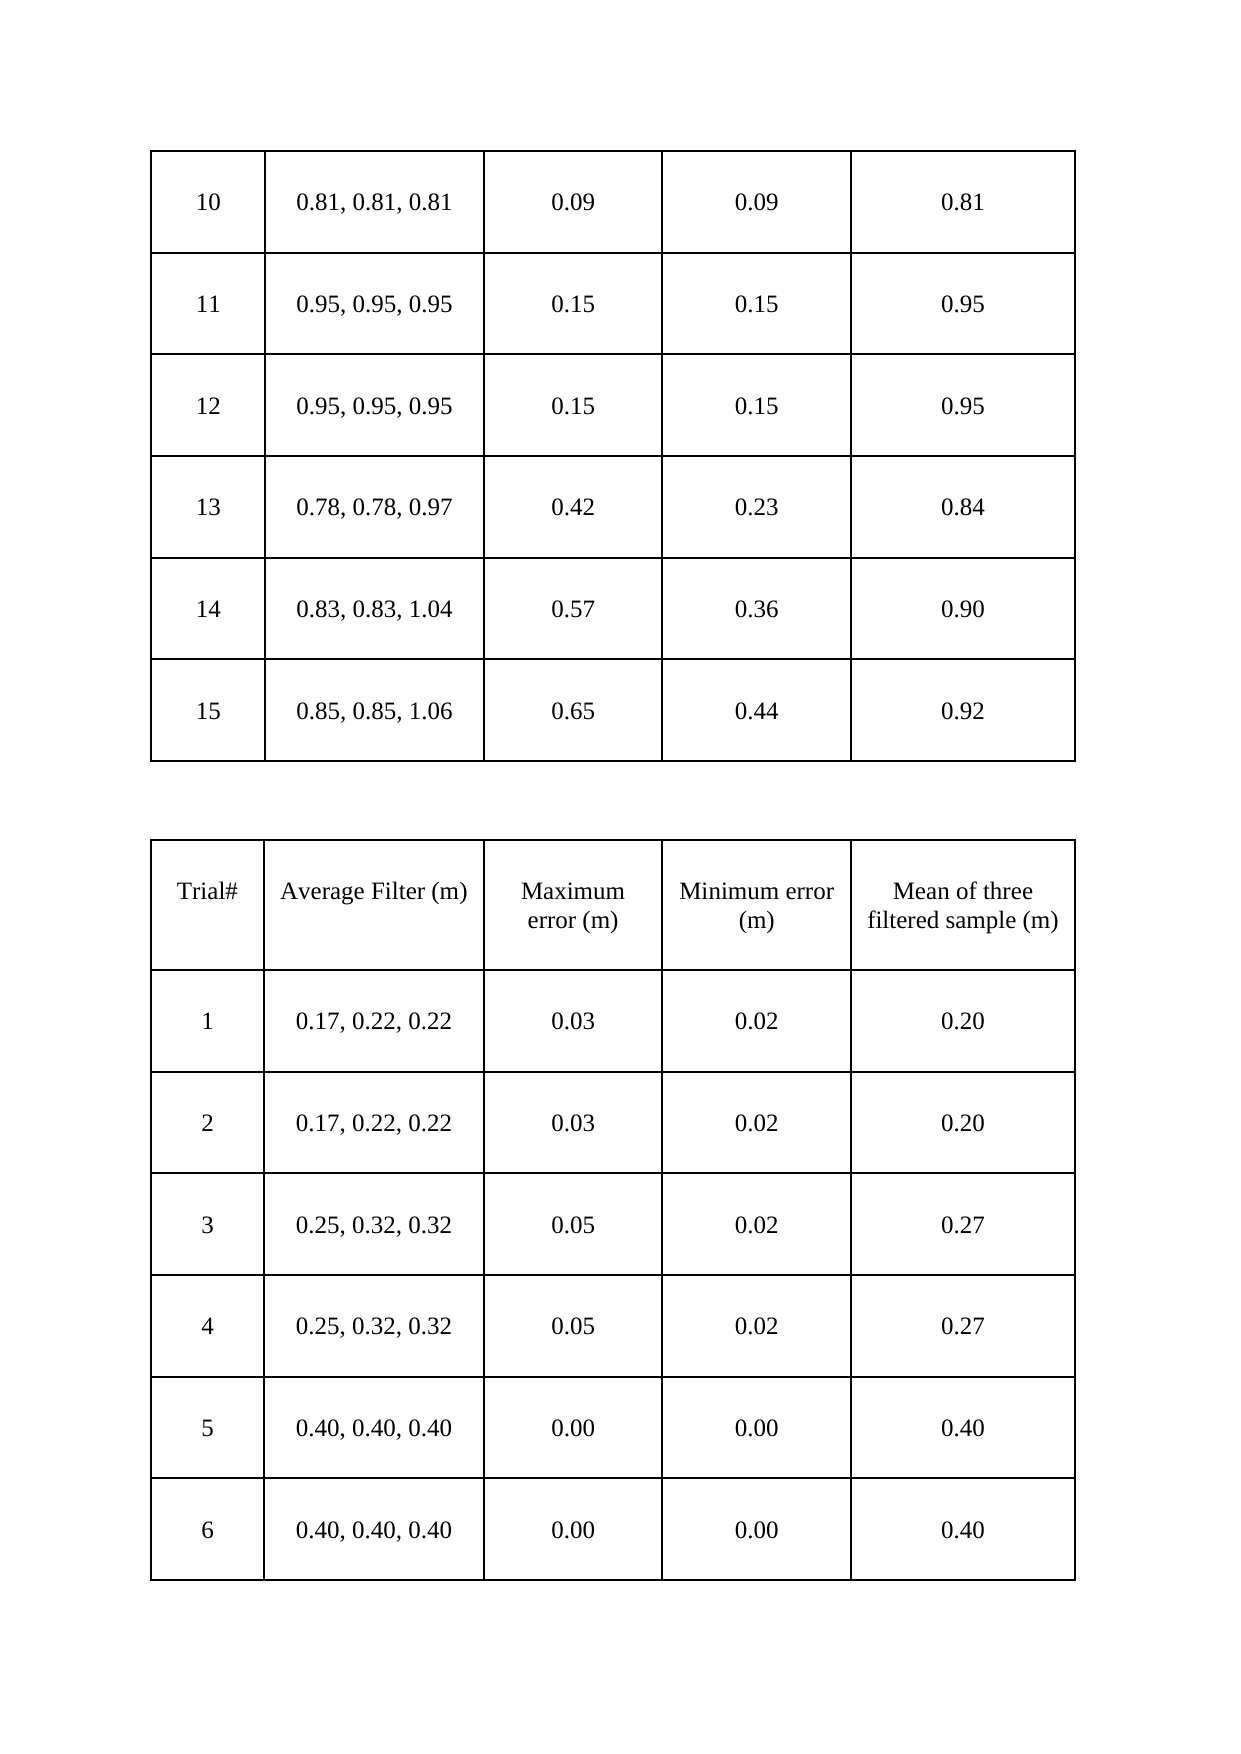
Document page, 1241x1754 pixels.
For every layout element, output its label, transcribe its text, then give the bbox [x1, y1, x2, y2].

table_header Minimum error (m) [663, 841, 850, 969]
table_cell 0.40 [852, 1378, 1074, 1477]
table_cell 0.17, 0.22, 0.22 [265, 971, 483, 1071]
table_cell 0.40, 0.40, 0.40 [265, 1378, 483, 1477]
table_cell 2 [152, 1073, 263, 1172]
table_cell 0.95 [852, 254, 1074, 353]
table_cell 0.00 [663, 1378, 850, 1477]
table_cell 0.05 [485, 1276, 661, 1376]
table_cell 12 [152, 355, 264, 455]
table_cell 0.15 [663, 355, 850, 455]
table_cell 0.44 [663, 660, 850, 760]
table_cell 0.95 [852, 355, 1074, 455]
table_cell 0.92 [852, 660, 1074, 760]
table_cell 0.25, 0.32, 0.32 [265, 1276, 483, 1376]
table_cell 15 [152, 660, 264, 760]
table_cell 0.40 [852, 1479, 1074, 1579]
table_cell 0.42 [485, 457, 661, 557]
table_header Trial# [152, 841, 263, 969]
table_cell 0.40, 0.40, 0.40 [265, 1479, 483, 1579]
table_cell 0.36 [663, 559, 850, 658]
table_cell 5 [152, 1378, 263, 1477]
table_cell 0.90 [852, 559, 1074, 658]
table_cell 0.00 [663, 1479, 850, 1579]
table_cell 0.00 [485, 1378, 661, 1477]
table_cell 0.00 [485, 1479, 661, 1579]
table_cell 0.03 [485, 1073, 661, 1172]
table_cell 0.84 [852, 457, 1074, 557]
table_cell 0.81, 0.81, 0.81 [266, 152, 483, 252]
table_cell 0.27 [852, 1276, 1074, 1376]
table_cell 0.83, 0.83, 1.04 [266, 559, 483, 658]
table_cell 0.05 [485, 1174, 661, 1274]
table_cell 0.57 [485, 559, 661, 658]
table_header Mean of three filtered sample (m) [852, 841, 1074, 969]
table_cell 0.95, 0.95, 0.95 [266, 355, 483, 455]
table_cell 10 [152, 152, 264, 252]
table_cell 0.25, 0.32, 0.32 [265, 1174, 483, 1274]
table_cell 0.78, 0.78, 0.97 [266, 457, 483, 557]
table_cell 0.02 [663, 1073, 850, 1172]
table_cell 0.27 [852, 1174, 1074, 1274]
table_cell 3 [152, 1174, 263, 1274]
table_cell 0.17, 0.22, 0.22 [265, 1073, 483, 1172]
table_cell 6 [152, 1479, 263, 1579]
table_cell 0.81 [852, 152, 1074, 252]
table_cell 0.65 [485, 660, 661, 760]
table_cell 0.09 [485, 152, 661, 252]
table_cell 0.15 [663, 254, 850, 353]
table_cell 0.02 [663, 1276, 850, 1376]
table_cell 14 [152, 559, 264, 658]
table_cell 13 [152, 457, 264, 557]
table_cell 0.09 [663, 152, 850, 252]
table_cell 0.15 [485, 355, 661, 455]
table_header Maximum error (m) [485, 841, 661, 969]
table_cell 0.23 [663, 457, 850, 557]
table_cell 1 [152, 971, 263, 1071]
table_cell 0.85, 0.85, 1.06 [266, 660, 483, 760]
table_cell 4 [152, 1276, 263, 1376]
table_cell 0.15 [485, 254, 661, 353]
table_cell 0.95, 0.95, 0.95 [266, 254, 483, 353]
table_cell 0.02 [663, 1174, 850, 1274]
table_cell 0.20 [852, 971, 1074, 1071]
table_cell 0.03 [485, 971, 661, 1071]
table_cell 0.20 [852, 1073, 1074, 1172]
table_cell 0.02 [663, 971, 850, 1071]
table_header Average Filter (m) [265, 841, 483, 969]
table_cell 11 [152, 254, 264, 353]
